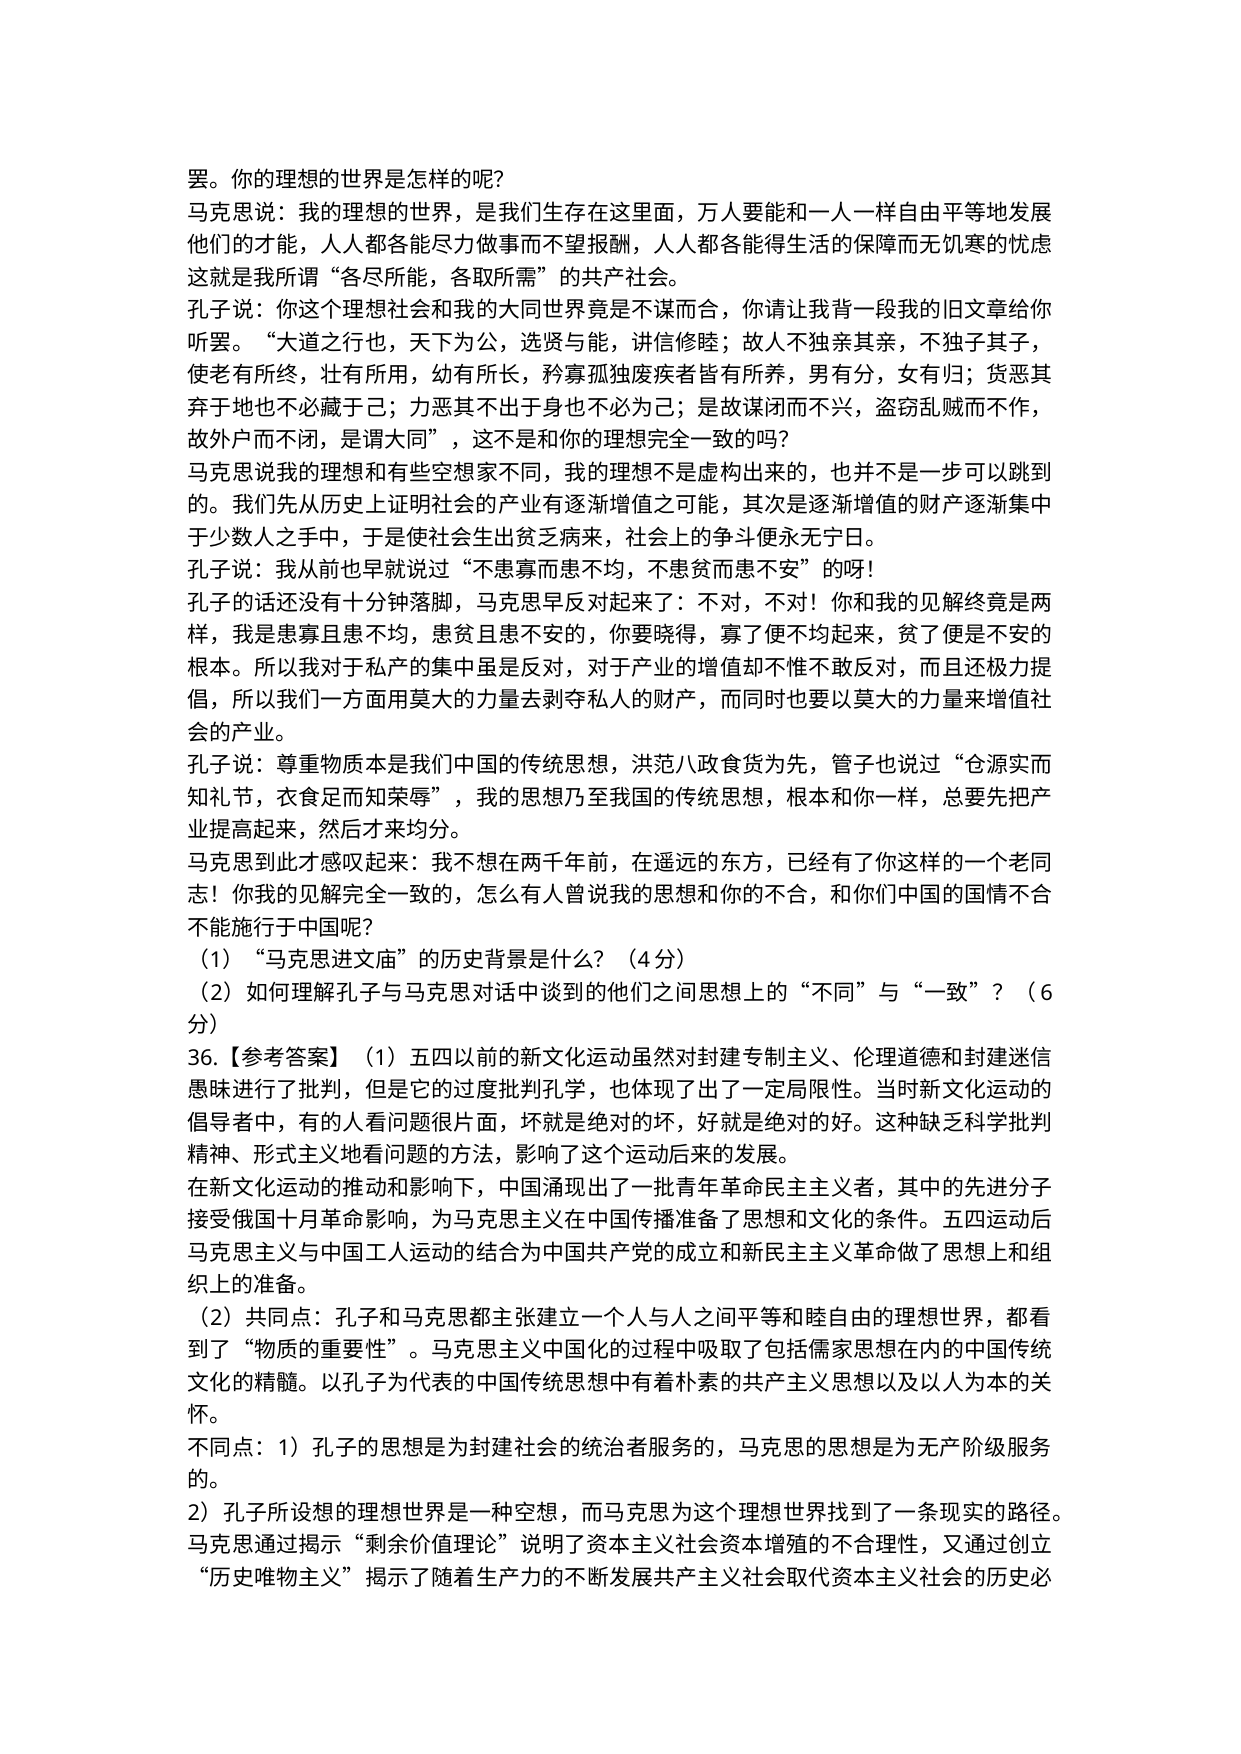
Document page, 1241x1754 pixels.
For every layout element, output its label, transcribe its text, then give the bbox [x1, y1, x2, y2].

text 马克思到此才感叹起来：我不想在两千年前，在遥远的东方，已经有了你这样的一个老同志！你我的见解完全一致的，怎么有人曾说我的思想和你的不合，和你们中国的国情不合，不能施行于中国呢？ [187, 844, 1053, 942]
text 马克思说我的理想和有些空想家不同，我的理想不是虚构出来的，也并不是一步可以跳到的。我们先从历史上证明社会的产业有逐渐增值之可能，其次是逐渐增值的财产逐渐集中于少数人之手中，于是使社会生出贫乏病来，社会上的争斗便永无宁日。 [187, 454, 1053, 552]
text 不同点：1）孔子的思想是为封建社会的统治者服务的，马克思的思想是为无产阶级服务的。 [187, 1429, 1053, 1494]
text 孔子的话还没有十分钟落脚，马克思早反对起来了：不对，不对！你和我的见解终竟是两样，我是患寡且患不均，患贫且患不安的，你要晓得，寡了便不均起来，贫了便是不安的根本。所以我对于私产的集中虽是反对，对于产业的增值却不惟不敢反对，而且还极力提倡，所以我们一方面用莫大的力量去剥夺私人的财产，而同时也要以莫大的力量来增值社会的产业。 [187, 584, 1053, 747]
text 孔子说：尊重物质本是我们中国的传统思想，洪范八政食货为先，管子也说过“仓源实而知礼节，衣食足而知荣辱”，我的思想乃至我国的传统思想，根本和你一样，总要先把产业提高起来，然后才来均分。 [187, 747, 1053, 844]
text 马克思说：我的理想的世界，是我们生存在这里面，万人要能和一人一样自由平等地发展他们的才能，人人都各能尽力做事而不望报酬，人人都各能得生活的保障而无饥寒的忧虑，这就是我所谓“各尽所能，各取所需”的共产社会。 [187, 194, 1053, 292]
text 36.【参考答案】（1）五四以前的新文化运动虽然对封建专制主义、伦理道德和封建迷信愚昧进行了批判，但是它的过度批判孔学，也体现了出了一定局限性。当时新文化运动的倡导者中，有的人看问题很片面，坏就是绝对的坏，好就是绝对的好。这种缺乏科学批判精神、形式主义地看问题的方法，影响了这个运动后来的发展。 [187, 1039, 1053, 1169]
text 在新文化运动的推动和影响下，中国涌现出了一批青年革命民主主义者，其中的先进分子接受俄国十月革命影响，为马克思主义在中国传播准备了思想和文化的条件。五四运动后，马克思主义与中国工人运动的结合为中国共产党的成立和新民主主义革命做了思想上和组织上的准备。 [187, 1169, 1053, 1299]
text （2）共同点：孔子和马克思都主张建立一个人与人之间平等和睦自由的理想世界，都看到了“物质的重要性”。马克思主义中国化的过程中吸取了包括儒家思想在内的中国传统文化的精髓。以孔子为代表的中国传统思想中有着朴素的共产主义思想以及以人为本的关怀。 [187, 1299, 1053, 1429]
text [187, 1494, 1053, 1592]
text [187, 162, 1053, 194]
text 孔子说：你这个理想社会和我的大同世界竟是不谋而合，你请让我背一段我的旧文章给你听罢。“大道之行也，天下为公，选贤与能，讲信修睦；故人不独亲其亲，不独子其子，使老有所终，壮有所用，幼有所长，矜寡孤独废疾者皆有所养，男有分，女有归；货恶其弃于地也不必藏于己；力恶其不出于身也不必为己；是故谋闭而不兴，盗窃乱贼而不作，故外户而不闭，是谓大同”，这不是和你的理想完全一致的吗？ [187, 292, 1053, 454]
text （1）“马克思进文庙”的历史背景是什么？（4分） [187, 942, 1053, 974]
text （2）如何理解孔子与马克思对话中谈到的他们之间思想上的“不同”与“一致”？（6分） [187, 974, 1053, 1039]
text 孔子说：我从前也早就说过“不患寡而患不均，不患贫而患不安”的呀！ [187, 552, 1053, 584]
